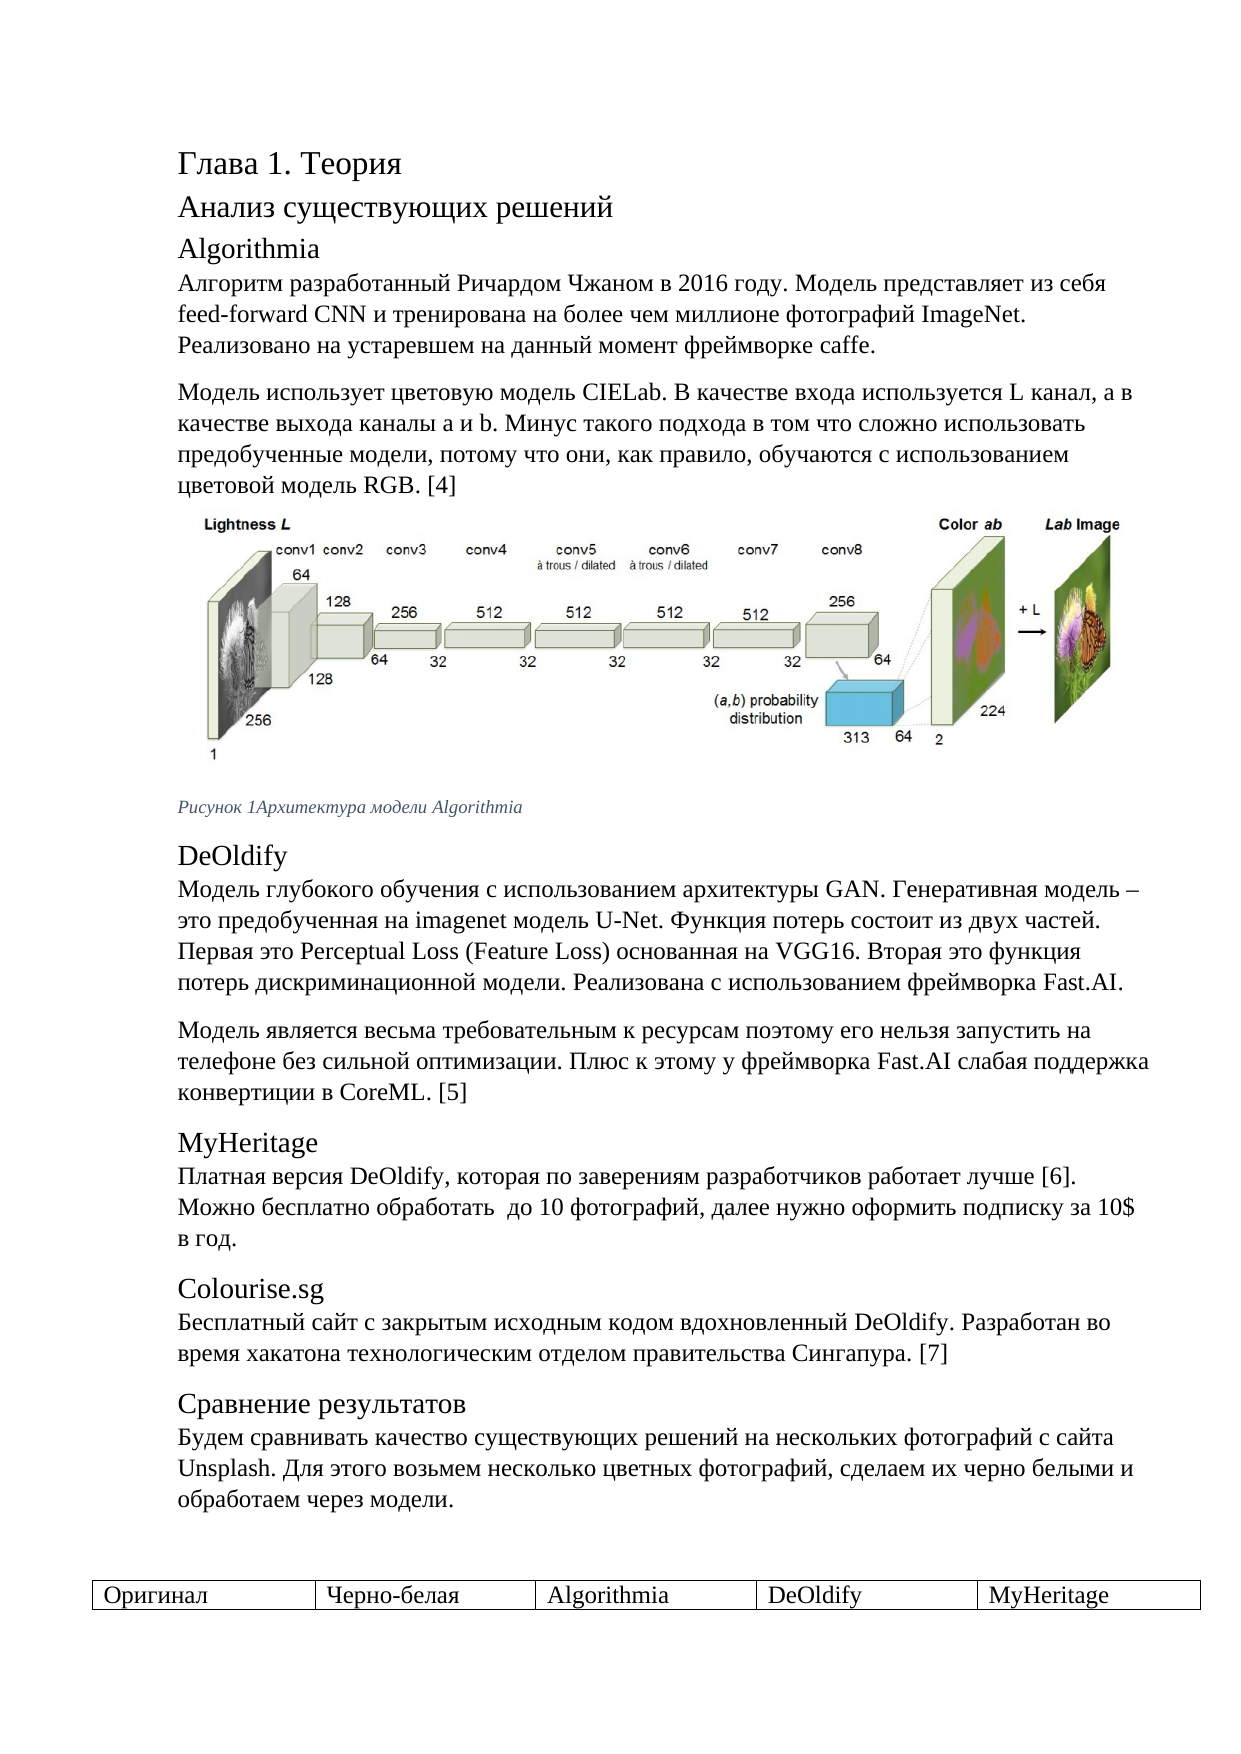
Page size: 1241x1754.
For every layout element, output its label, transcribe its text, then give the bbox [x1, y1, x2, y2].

text Рисунок 1Архитектура модели Algorithmia [177, 796, 1152, 817]
subtitle Сравнение результатов [177, 1386, 1152, 1419]
text Алгоритм разработанный Ричардом Чжаном в 2016 году. Модель представляет из себя feed-forward CNN и тренирована на более чем миллионе фотографий ImageNet. Реализовано на устаревшем на данный момент фреймворке caffe. [177, 268, 1152, 358]
subtitle MyHeritage [177, 1125, 1152, 1158]
table_header Оригинал [93, 1581, 315, 1609]
table_header MyHeritage [978, 1581, 1200, 1609]
subtitle Глава 1. Теория [177, 143, 1152, 181]
subtitle Анализ существующих решений [177, 189, 1152, 224]
text Будем сравнивать качество существующих решений на нескольких фотографий с сайта Unsplash. Для этого возьмем несколько цветных фотографий, сделаем их черно белыми и обработаем через модели. [177, 1422, 1152, 1513]
text Платная версия DeOldify, которая по заверениям разработчиков работает лучше. Можно бесплатно обработать до 10 фотографий, далее нужно оформить подписку за 10$ в год. [177, 1161, 1152, 1252]
table_header Черно-белая версия [316, 1581, 535, 1609]
subtitle DeOldify [177, 838, 1152, 872]
subtitle Algorithmia [177, 232, 1152, 265]
text Модель является весьма требовательным к ресурсам поэтому его нельзя запустить на телефоне без сильной оптимизации. Плюс к этому у фреймворка Fast.AI слабая поддержка конвертиции в CoreML. [177, 1015, 1152, 1106]
text Бесплатный сайт с закрытым исходным кодом вдохновленный DeOldify. Разработан во время хакатона технологическим отделом правительства Сингапура. [177, 1307, 1152, 1367]
table_header Algorithmia [536, 1581, 756, 1609]
subtitle Colourise.sg [177, 1271, 1152, 1304]
picture [177, 501, 1152, 777]
text Модель использует цветовую модель CIELab. В качестве входа используется L канал, а в качестве выхода каналы a и b. Минус такого подхода в том что сложно использовать предобученные модели, потому что они, как правило, обучаются с использованием цветовой модель RGB. [177, 377, 1152, 501]
table_header DeOldify [757, 1581, 977, 1609]
text Модель глубокого обучения с использованием архитектуры GAN. Генеративная модель – это предобученная на imagenet модель U-Net. Функция потерь состоит из двух частей. Первая это Perceptual Loss (Feature Loss) основанная на VGG16. Вторая это функция потерь дискриминационной модели. Реализована с использованием фреймворка Fast.AI. [177, 874, 1152, 996]
